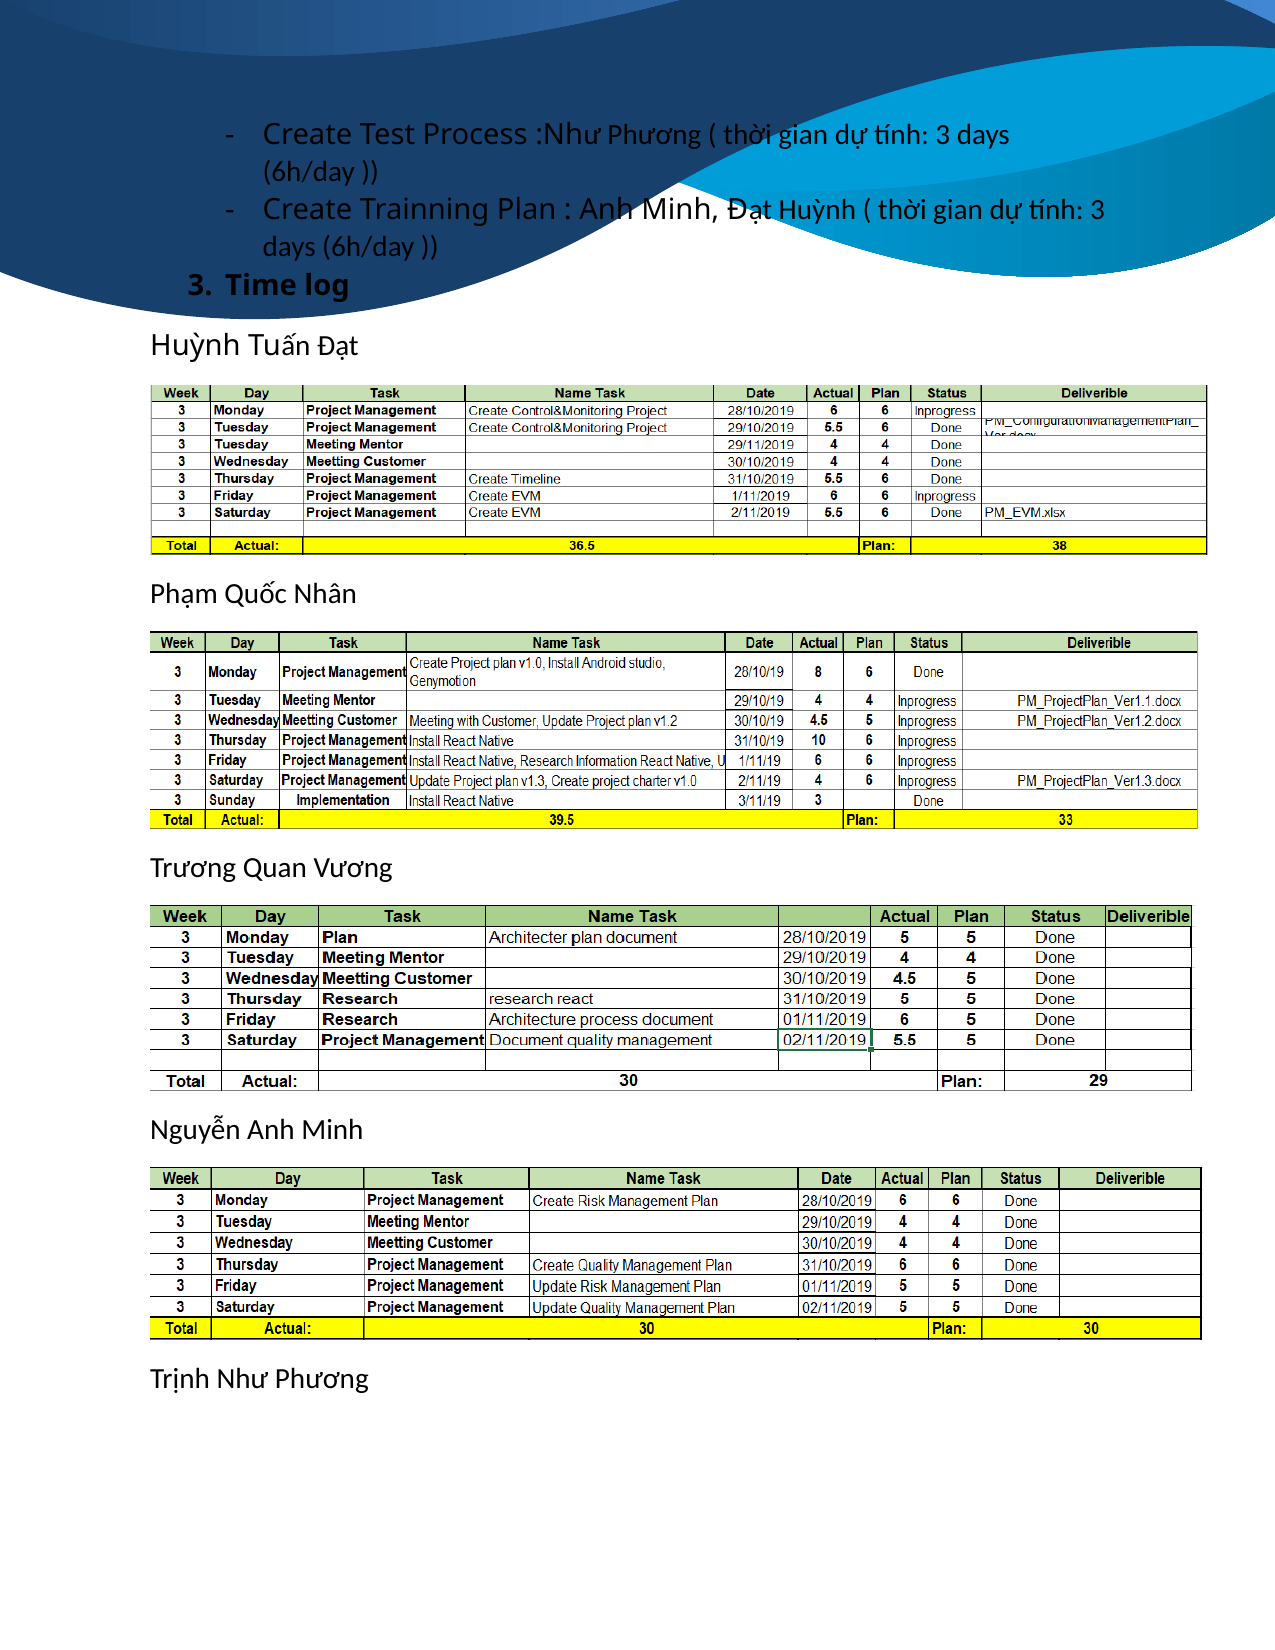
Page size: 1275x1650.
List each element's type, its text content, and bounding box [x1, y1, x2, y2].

text Phạm Quốc Nhân [150, 575, 1125, 611]
list Create Test Process :Như Phương ( thời gian dự tính: 3 days (6h/day )) [225, 113, 1125, 188]
text Nguyễn Anh Minh [150, 1111, 1125, 1147]
list Create Trainning Plan : Anh Minh, Đạt Huỳnh ( thời gian dự tính: 3 days (6h/day )) [225, 188, 1125, 264]
text Trương Quan Vương [150, 849, 1125, 885]
text Huỳnh Tuấn Đạt [150, 324, 1125, 364]
picture [150, 631, 1199, 829]
picture [150, 905, 1196, 1091]
picture [150, 1167, 1204, 1340]
list Time log [187, 264, 1125, 303]
picture [150, 385, 1208, 555]
text Trịnh Như Phương [150, 1360, 1125, 1396]
